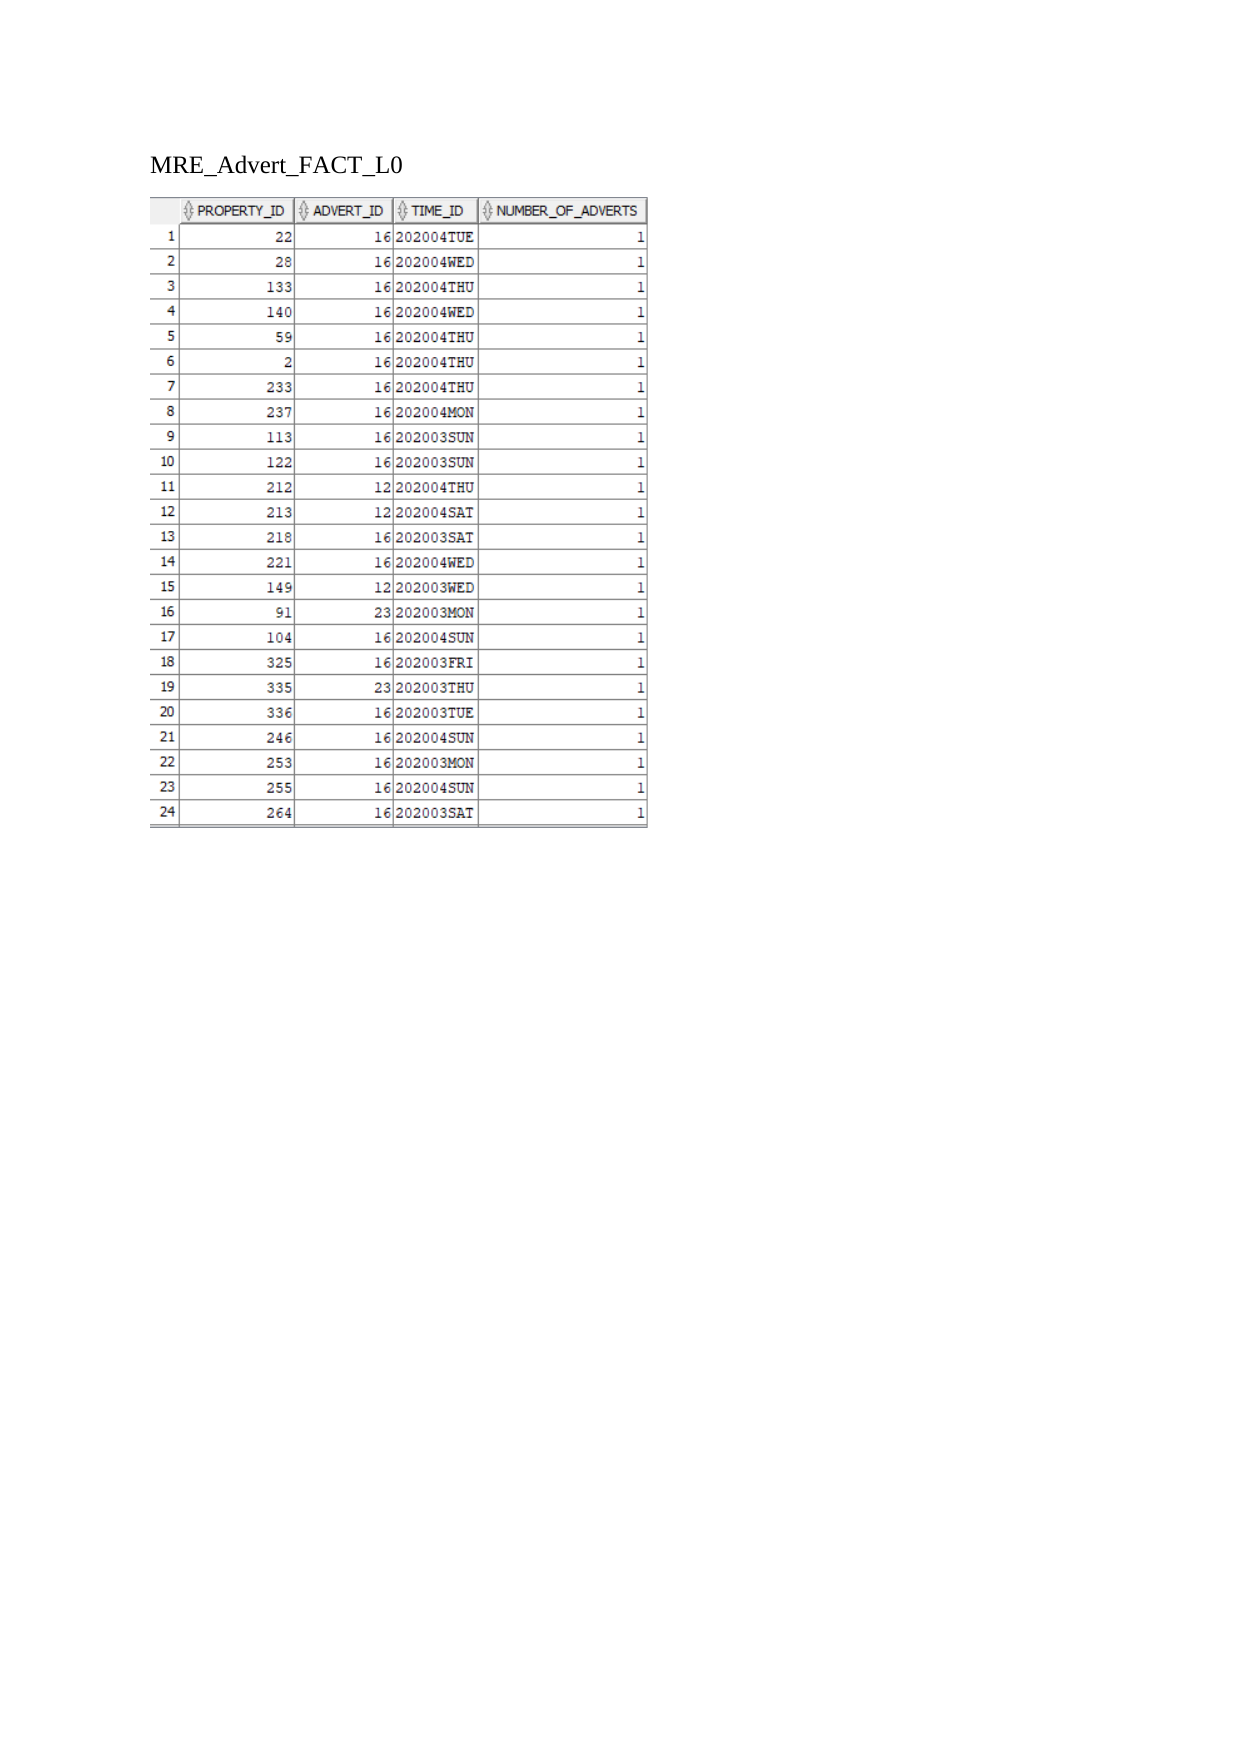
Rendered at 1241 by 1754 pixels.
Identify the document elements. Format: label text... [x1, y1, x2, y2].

picture [150, 197, 648, 828]
text MRE_Advert_FACT_L0 [150, 150, 1090, 179]
